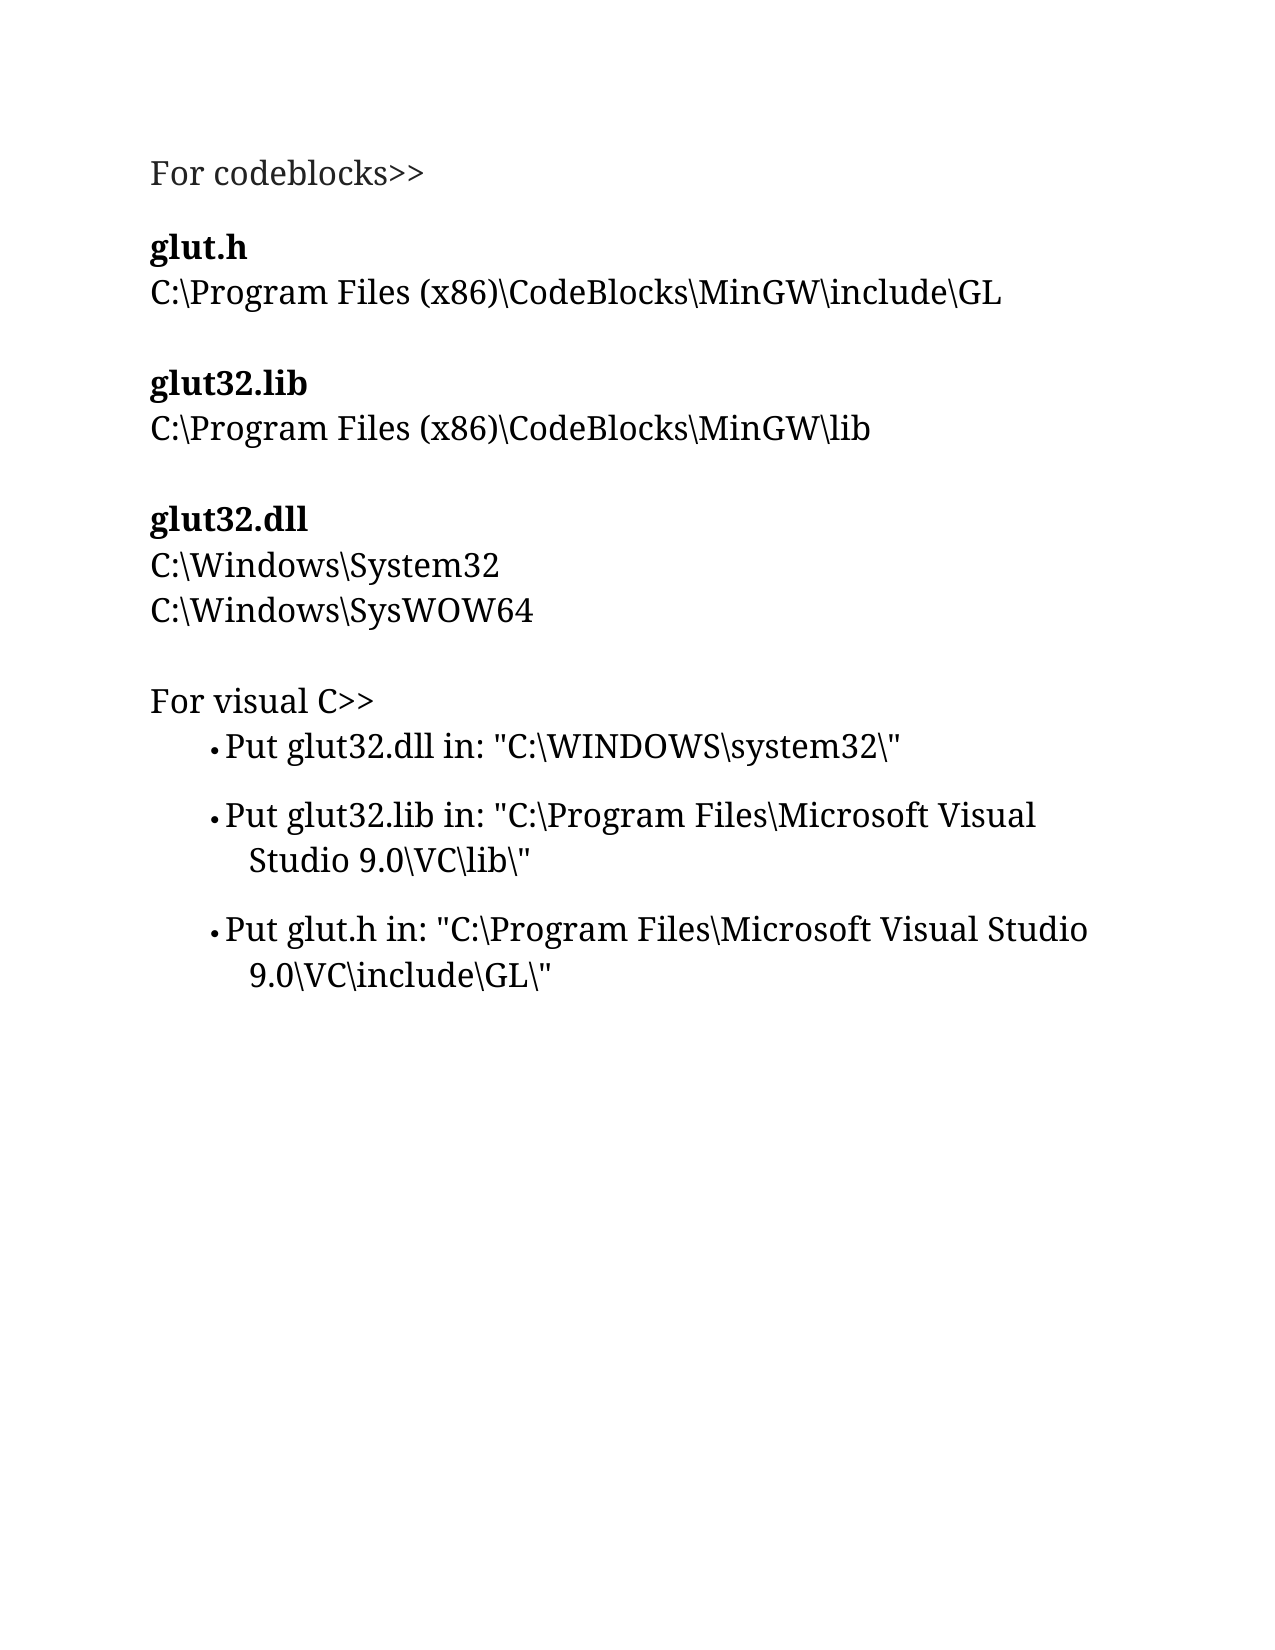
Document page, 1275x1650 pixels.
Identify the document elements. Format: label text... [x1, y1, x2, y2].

text C:\Program Files (x86)\CodeBlocks\MinGW\include\GL [150, 269, 1125, 314]
list Put glut32.dll in: "C:\WINDOWS\system32\" [211, 723, 1125, 768]
text For codeblocks>> [150, 150, 1125, 223]
text glut32.lib [150, 360, 1125, 405]
list Put glut.h in: "C:\Program Files\Microsoft Visual Studio 9.0\VC\include\GL\" [211, 906, 1125, 997]
text C:\Windows\SysWOW64 [150, 587, 1125, 632]
list Put glut32.lib in: "C:\Program Files\Microsoft Visual Studio 9.0\VC\lib\" [211, 792, 1125, 883]
text glut.h [150, 223, 1125, 269]
text C:\Windows\System32 [150, 541, 1125, 587]
text C:\Program Files (x86)\CodeBlocks\MinGW\lib [150, 405, 1125, 451]
text For visual C>> [150, 678, 1125, 723]
text glut32.dll [150, 496, 1125, 541]
